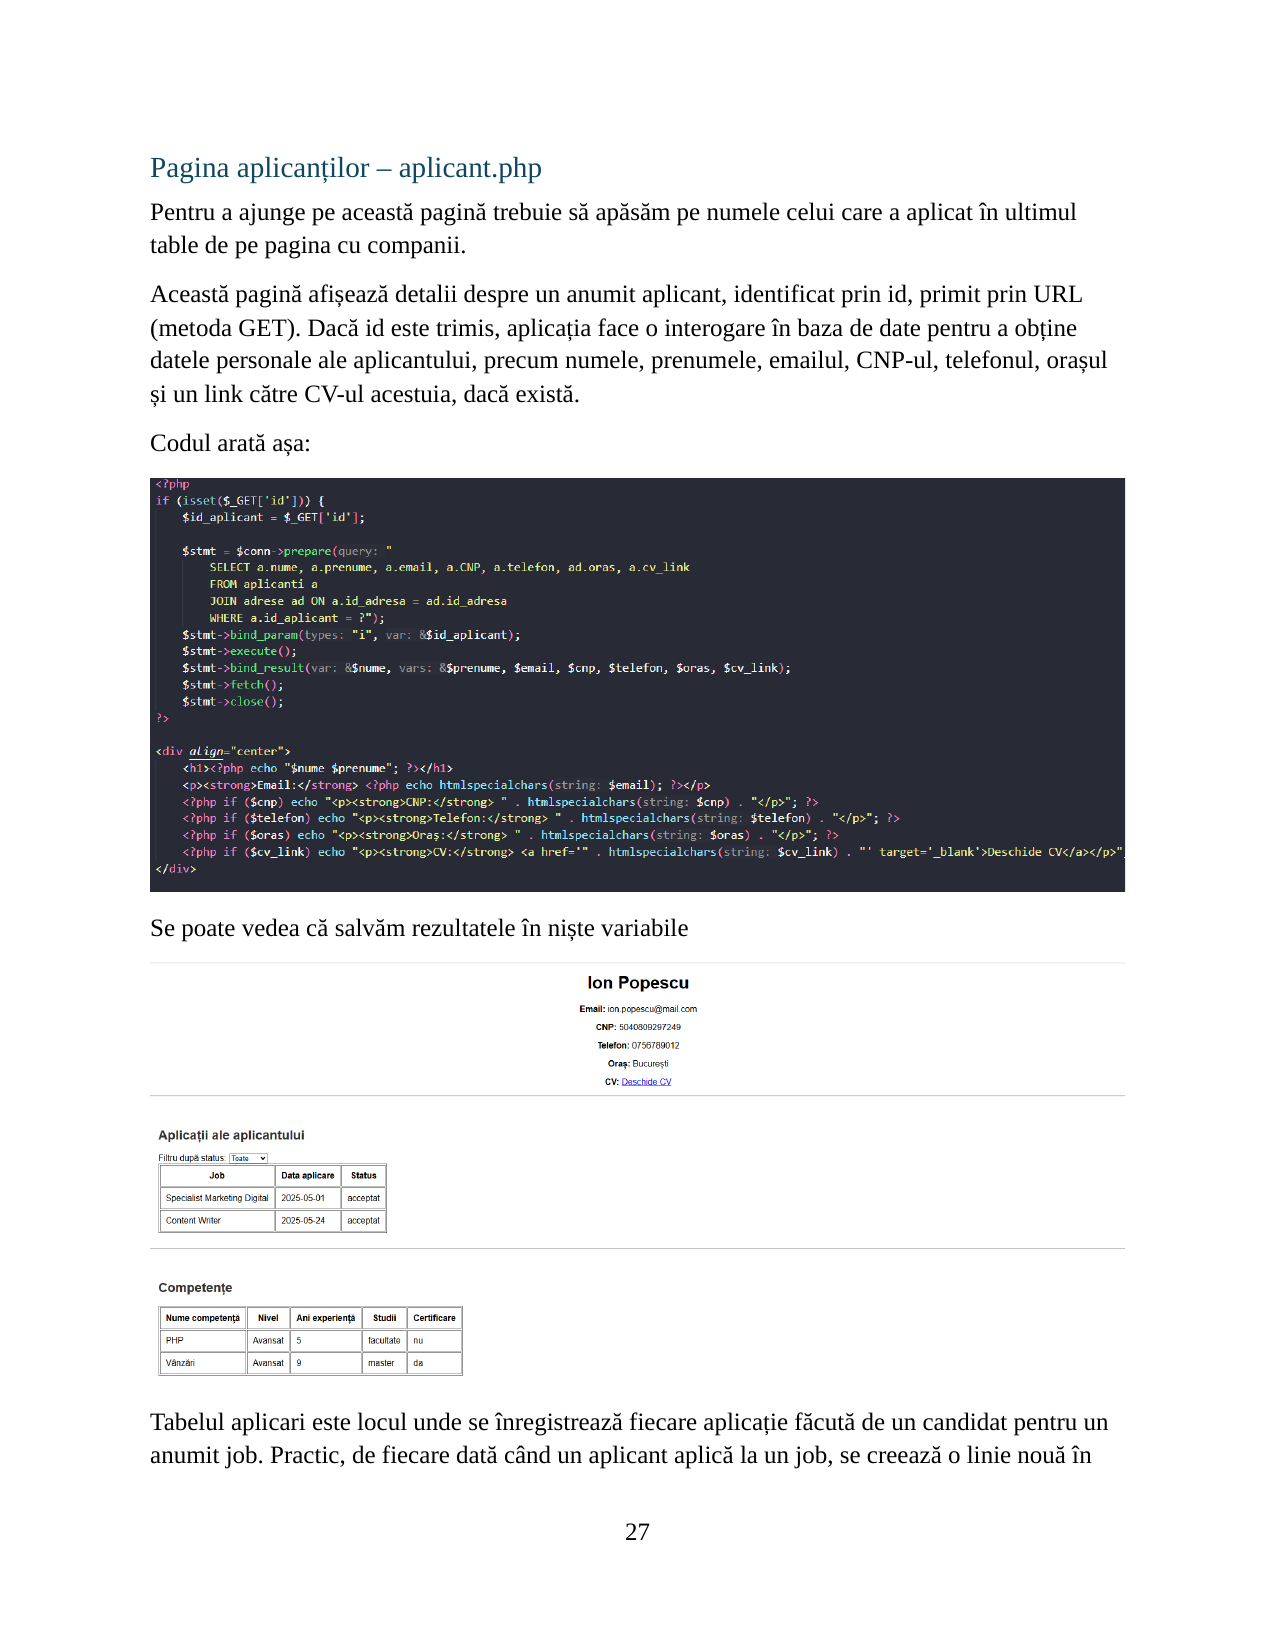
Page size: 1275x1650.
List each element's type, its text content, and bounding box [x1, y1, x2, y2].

text Această pagină afișează detalii despre un anumit aplicant, identificat prin id, primit prin URL (metoda GET). Dacă id este trimis, aplicația face o interogare în baza de date pentru a obține datele personale ale aplicantului, precum numele, prenumele, emailul, CNP-ul, telefonul, orașul și un link către CV-ul acestuia, dacă există. [150, 279, 1125, 407]
picture [150, 962, 1125, 1386]
text Codul arată așa: [150, 428, 1125, 457]
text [150, 1407, 1125, 1468]
text Pentru a ajunge pe această pagină trebuie să apăsăm pe numele celui care a aplicat în ultimul table de pe pagina cu companii. [150, 197, 1125, 259]
picture [150, 478, 1125, 892]
subtitle Pagina aplicanților – aplicant.php [150, 150, 1125, 183]
text Se poate vedea că salvăm rezultatele în niște variabile [150, 913, 1125, 942]
